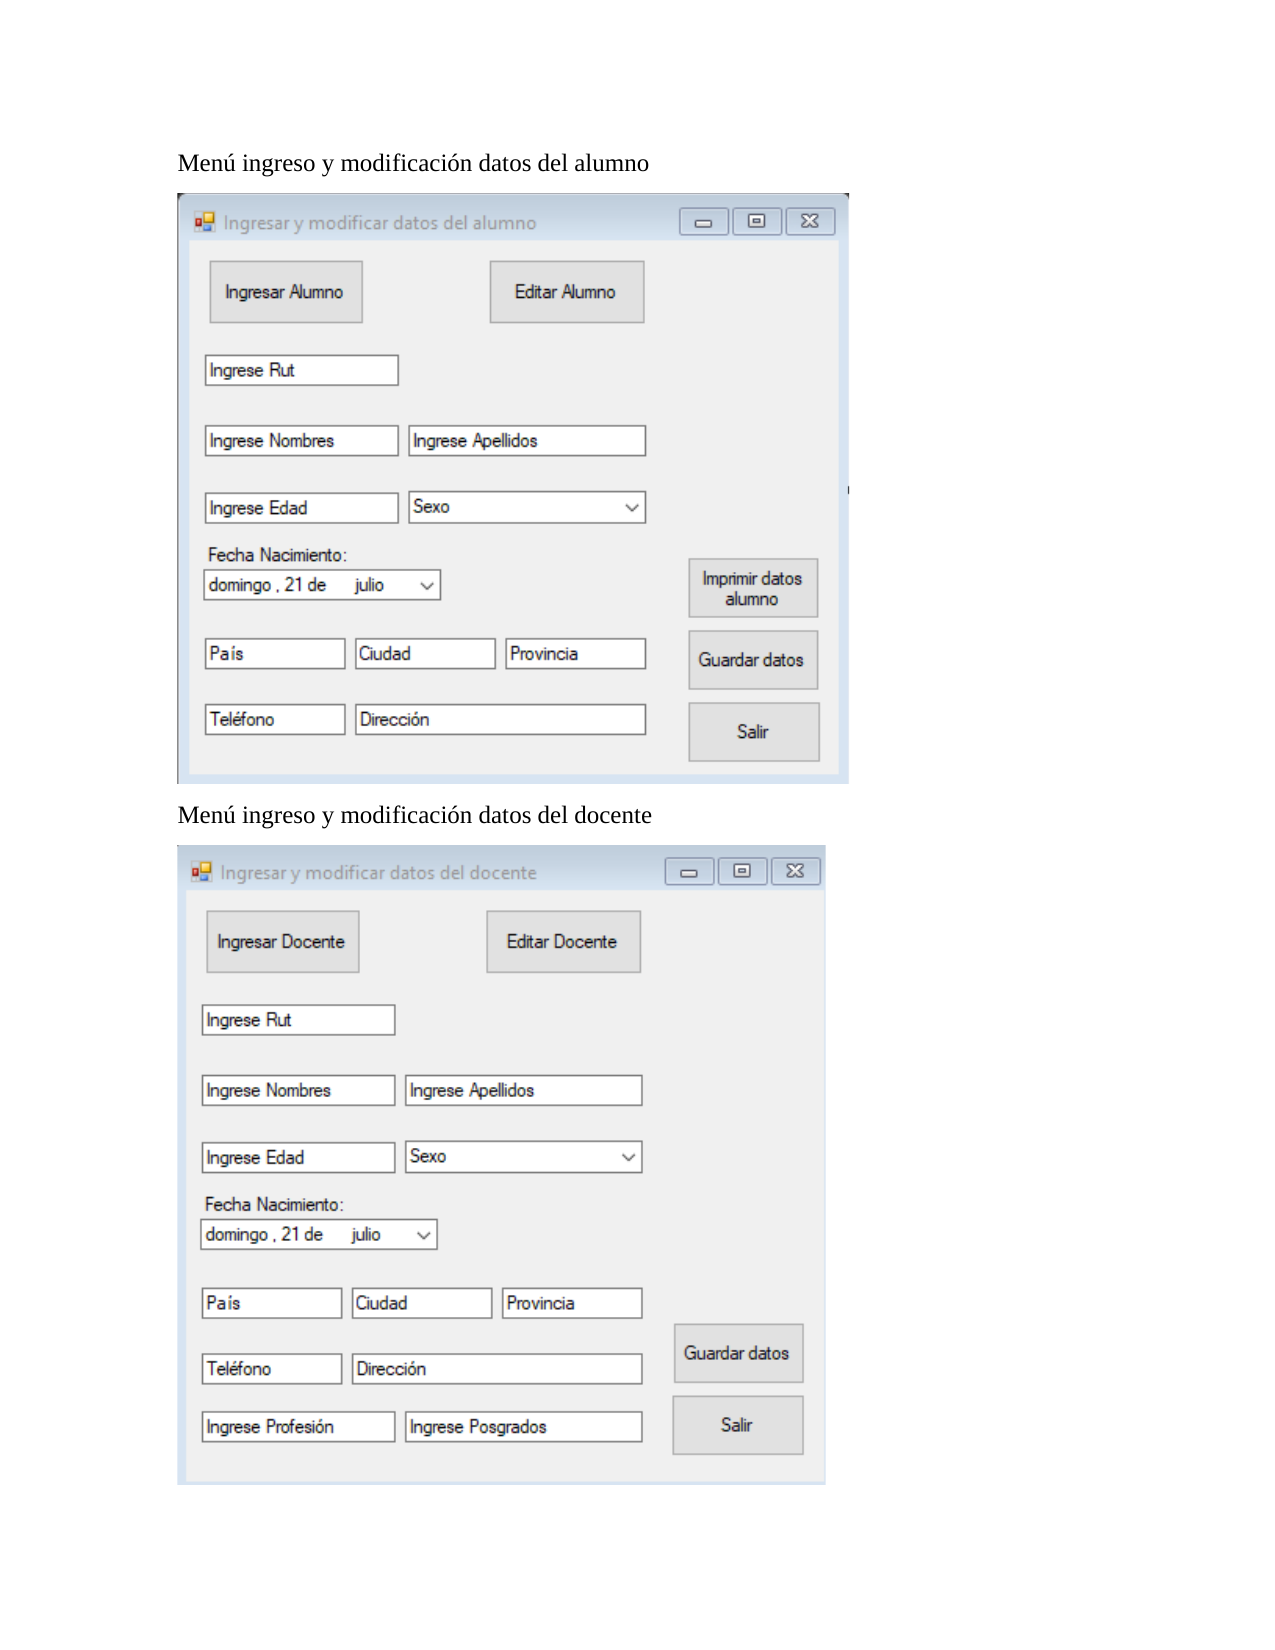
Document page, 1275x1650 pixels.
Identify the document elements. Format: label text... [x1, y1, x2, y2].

text Menú ingreso y modificación datos del docente [177, 800, 1098, 829]
picture [177, 193, 850, 784]
text Menú ingreso y modificación datos del alumno [177, 148, 1098, 176]
picture [177, 845, 826, 1485]
